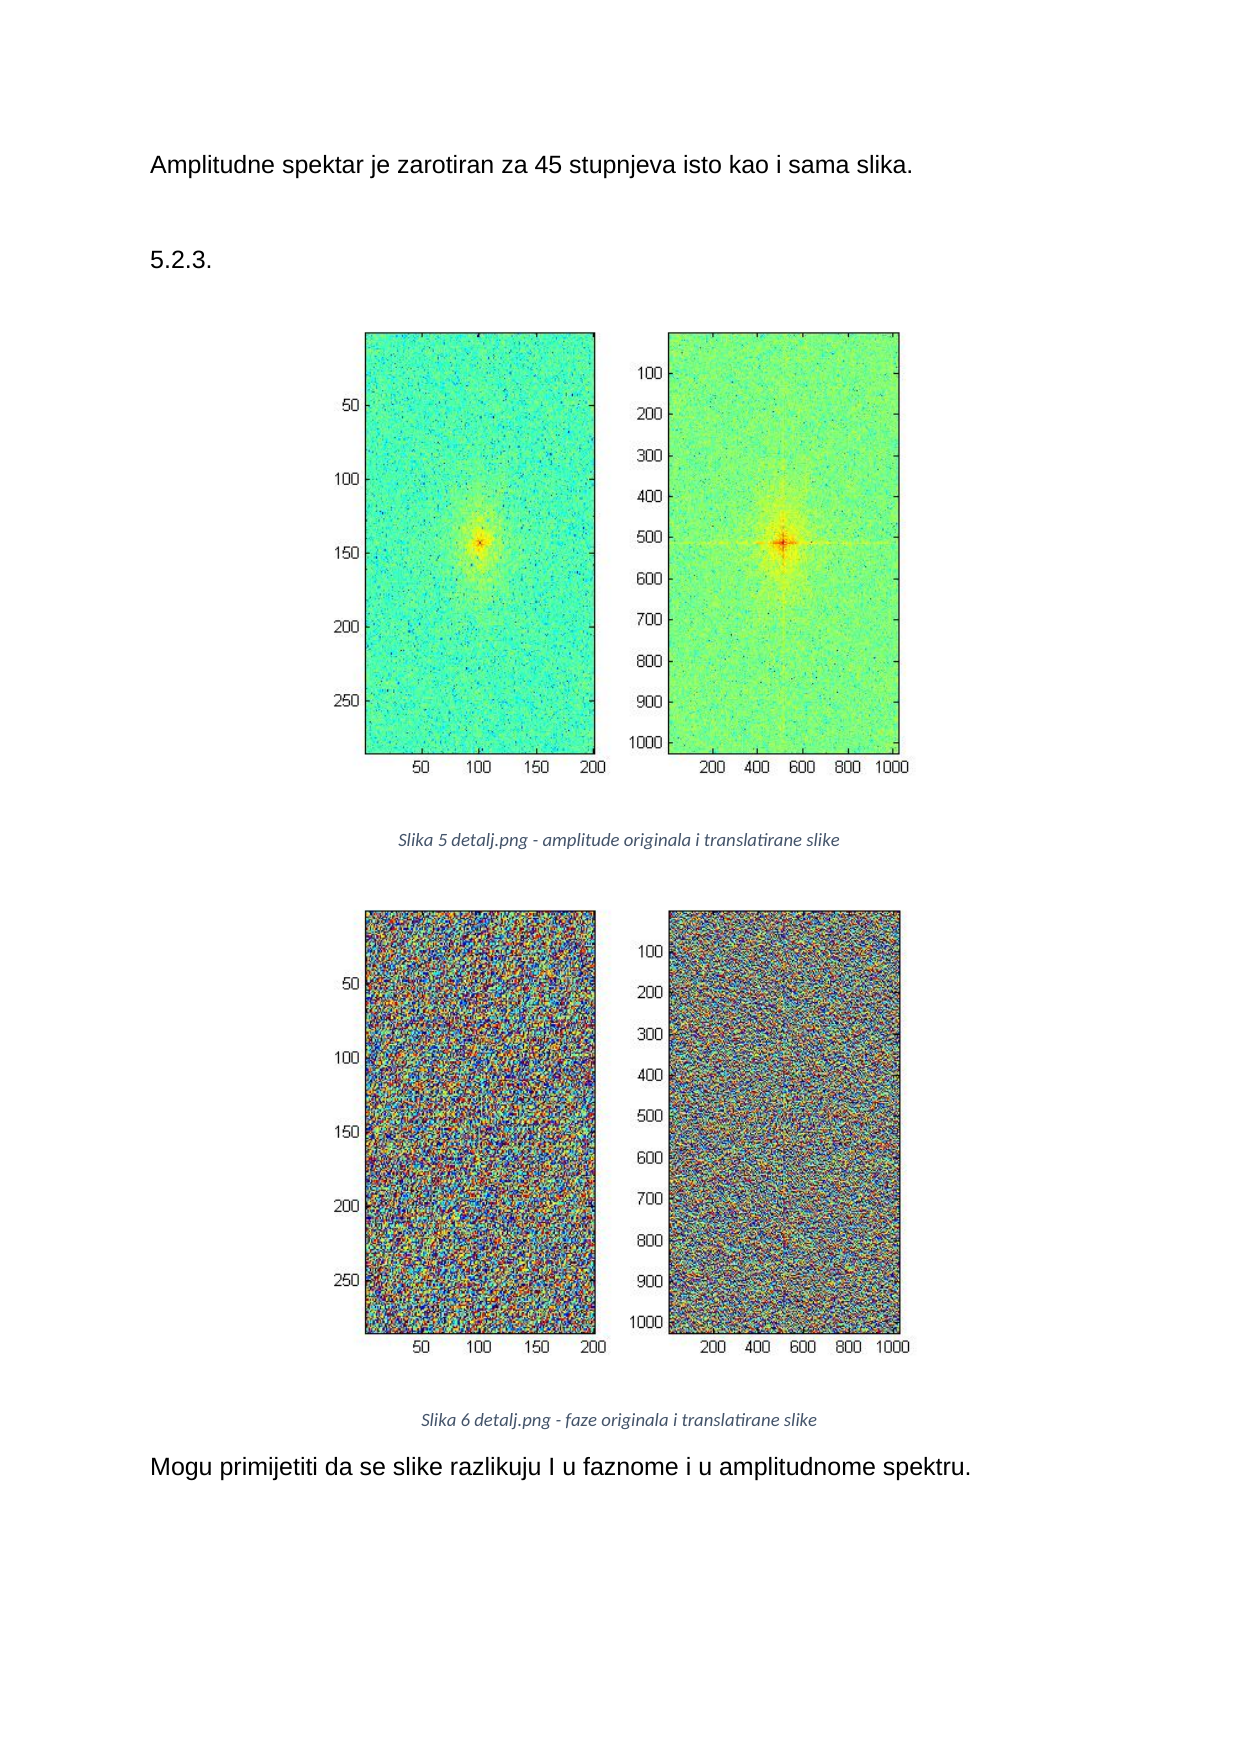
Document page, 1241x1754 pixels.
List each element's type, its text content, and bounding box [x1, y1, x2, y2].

picture [275, 872, 965, 1390]
text Mogu primijetiti da se slike razlikuju I u faznome i u amplitudnome spektru. [150, 1452, 1090, 1481]
picture [276, 293, 965, 810]
text 5.2.3. [150, 245, 1090, 274]
text Amplitudne spektar je zarotiran za 45 stupnjeva isto kao i sama slika. [150, 150, 1090, 179]
